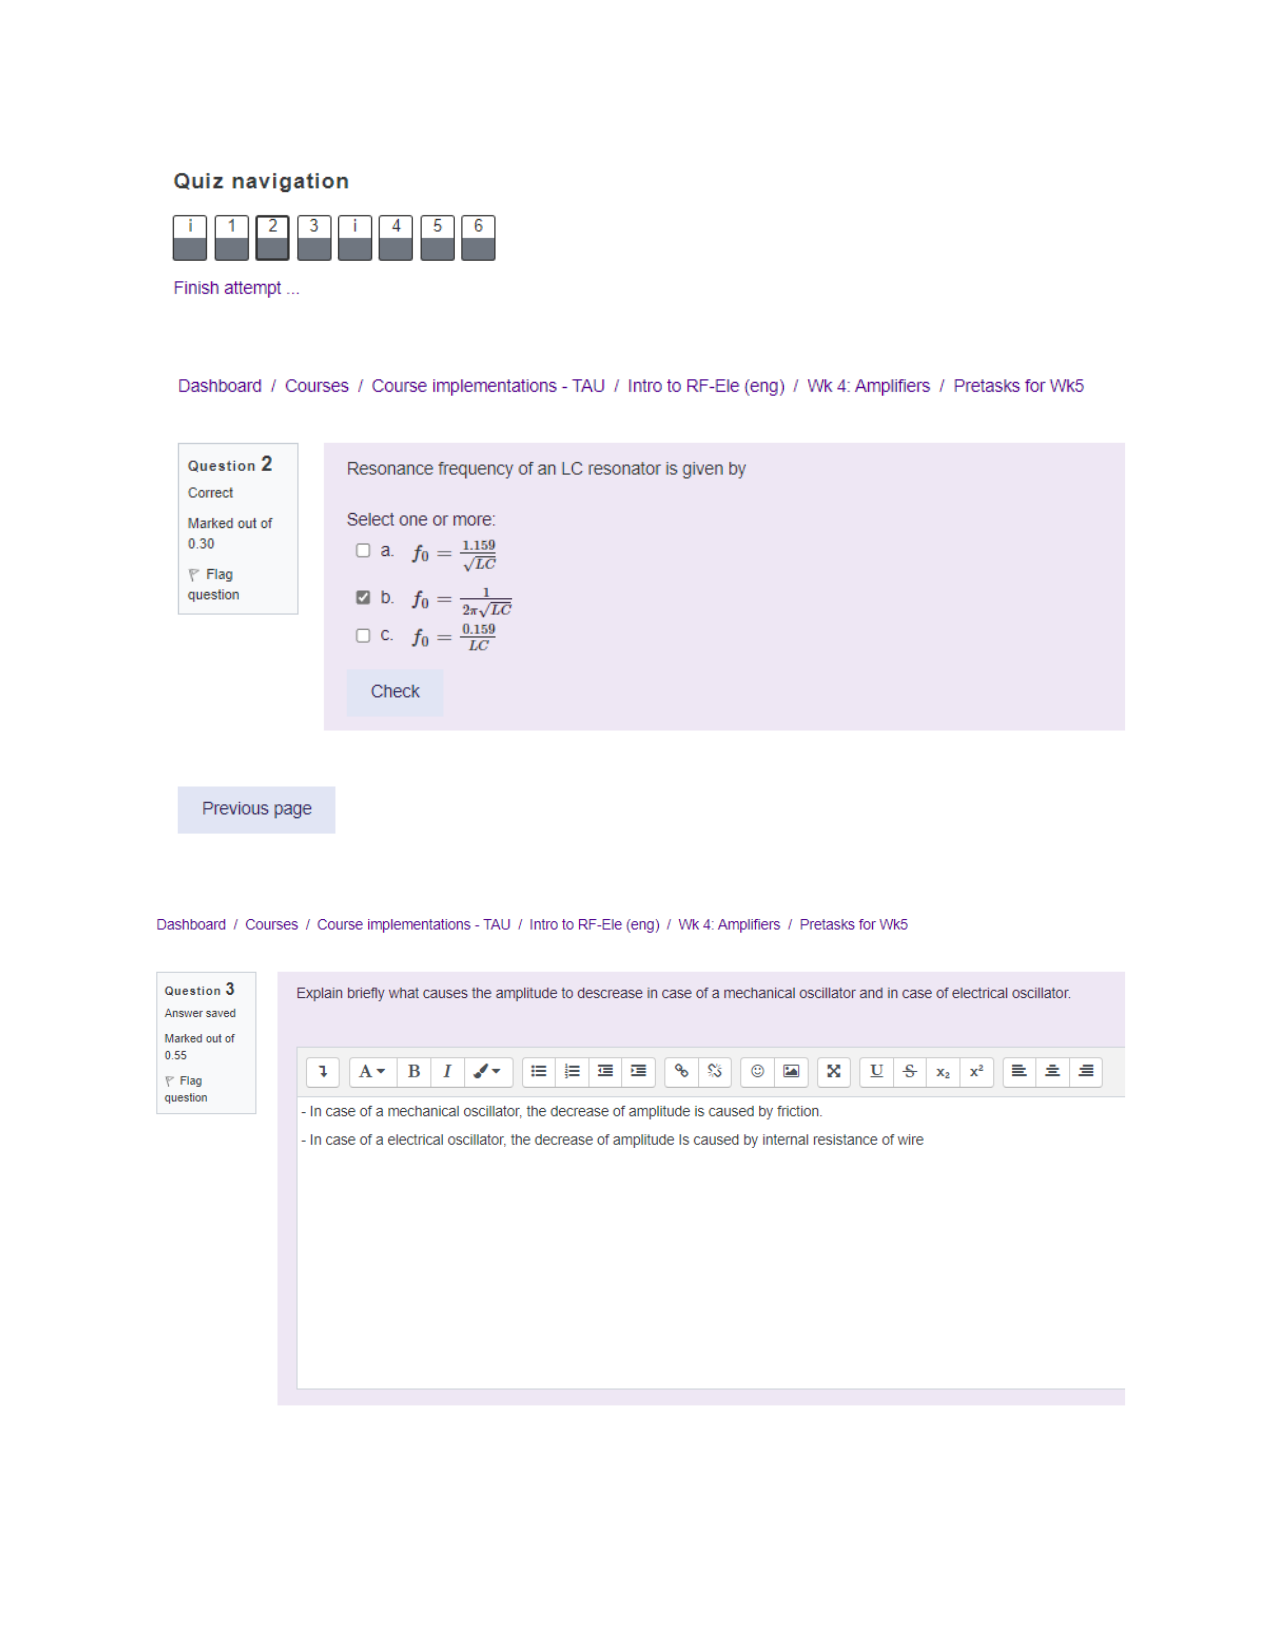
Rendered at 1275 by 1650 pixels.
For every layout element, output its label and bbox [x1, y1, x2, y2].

picture [150, 150, 1125, 863]
picture [150, 881, 1125, 1436]
